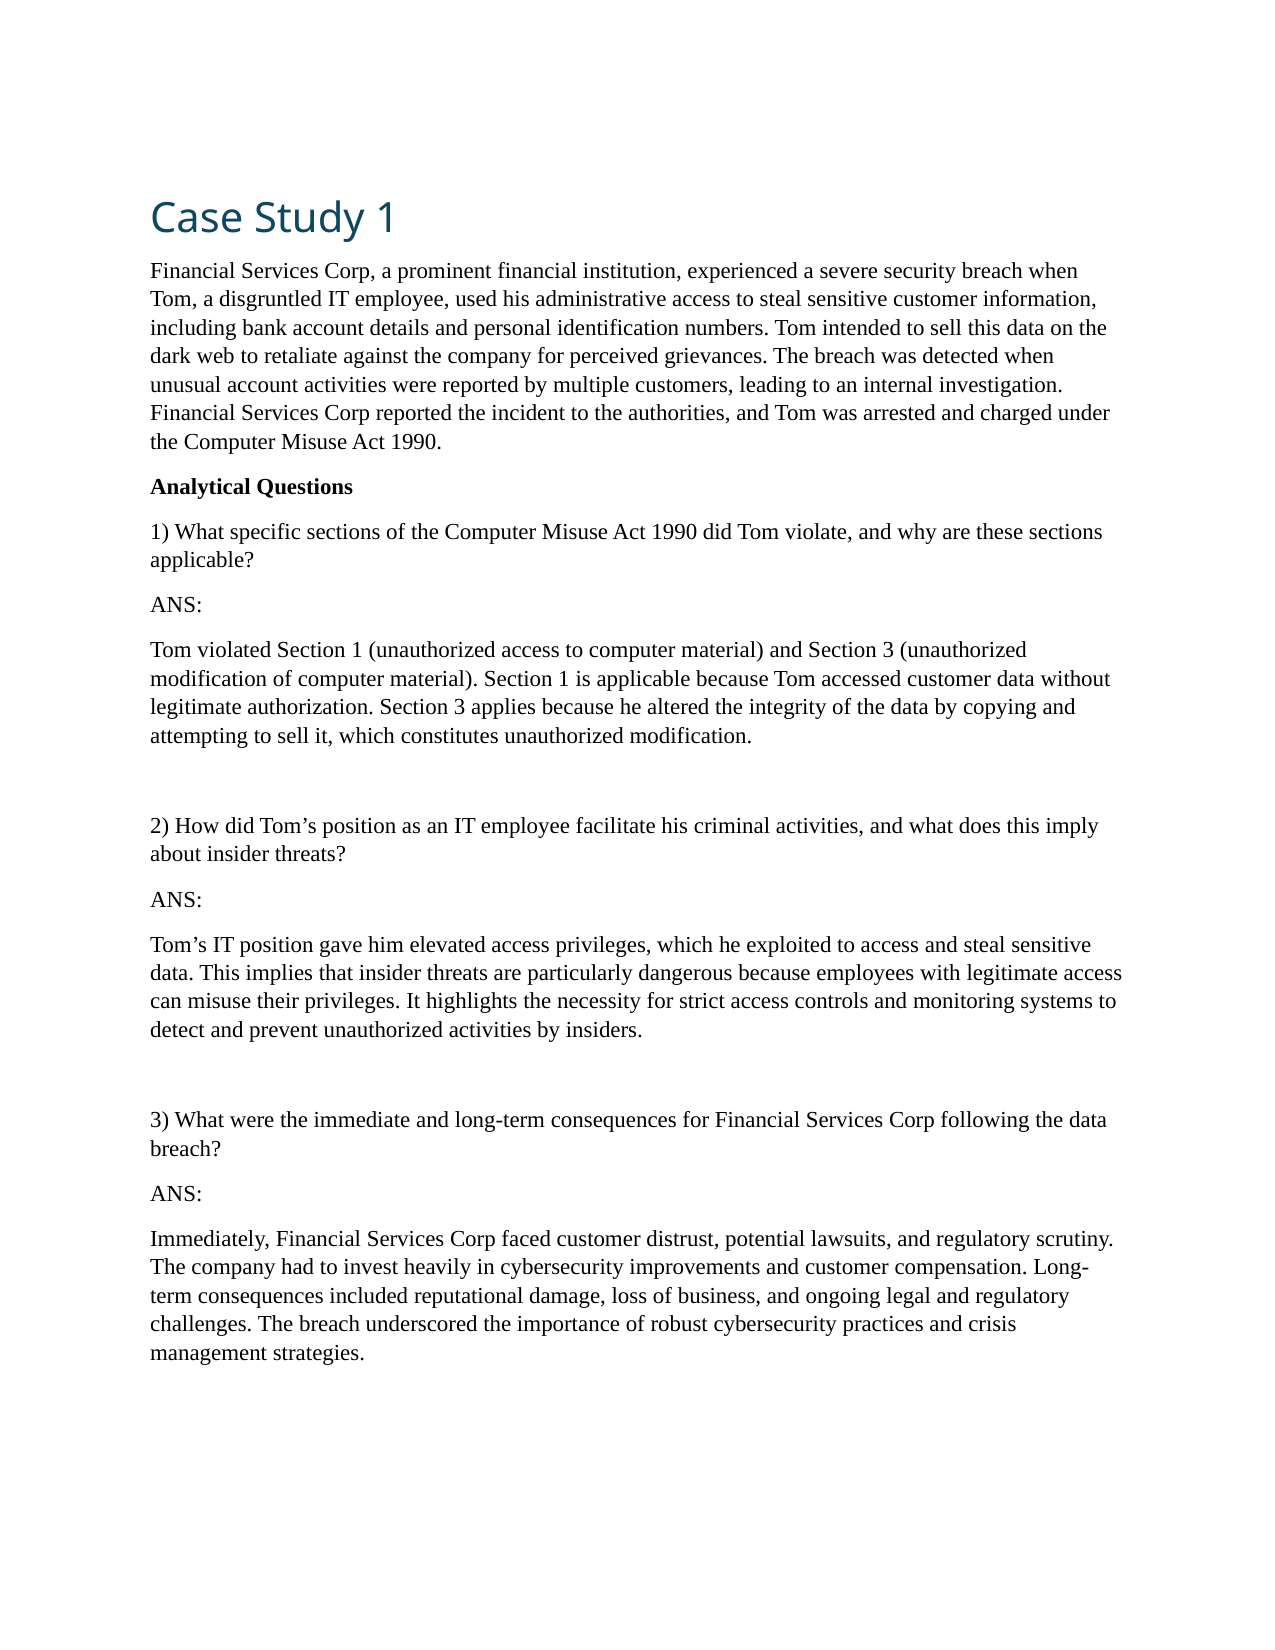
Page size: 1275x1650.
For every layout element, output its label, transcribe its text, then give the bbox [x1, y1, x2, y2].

text Financial Services Corp, a prominent financial institution, experienced a severe security breach when Tom, a disgruntled IT employee, used his administrative access to steal sensitive customer information, including bank account details and personal identification numbers. Tom intended to sell this data on the dark web to retaliate against the company for perceived grievances. The breach was detected when unusual account activities were reported by multiple customers, leading to an internal investigation. Financial Services Corp reported the incident to the authorities, and Tom was arrested and charged under the Computer Misuse Act 1990. [150, 257, 1125, 454]
text Tom violated Section 1 (unauthorized access to computer material) and Section 3 (unauthorized modification of computer material). Section 1 is applicable because Tom accessed customer data without legitimate authorization. Section 3 applies because he altered the integrity of the data by copying and attempting to sell it, which constitutes unauthorized modification. [150, 637, 1125, 748]
text 2) How did Tom’s position as an IT employee facilitate his criminal activities, and what does this imply about insider threats? [150, 812, 1125, 867]
text ANS: [150, 591, 1125, 618]
text Tom’s IT position gave him elevated access privileges, which he exploited to access and steal sensitive data. This implies that insider threats are particularly dangerous because employees with legitimate access can misuse their privileges. It highlights the necessity for strict access controls and monitoring systems to detect and prevent unauthorized activities by insiders. [150, 931, 1125, 1042]
text Immediately, Financial Services Corp faced customer distrust, potential lawsuits, and regulatory scrutiny. The company had to invest heavily in cybersecurity improvements and customer compensation. Long-term consequences included reputational damage, loss of business, and ongoing legal and regulatory challenges. The breach underscored the importance of robust cybersecurity practices and crisis management strategies. [150, 1225, 1125, 1365]
text 3) What were the immediate and long-term consequences for Financial Services Corp following the data breach? [150, 1106, 1125, 1161]
text 1) What specific sections of the Computer Misuse Act 1990 did Tom violate, and why are these sections applicable? [150, 518, 1125, 573]
text ANS: [150, 1180, 1125, 1206]
text Analytical Questions [150, 473, 1125, 499]
text ANS: [150, 886, 1125, 912]
subtitle Case Study 1 [150, 187, 1125, 244]
